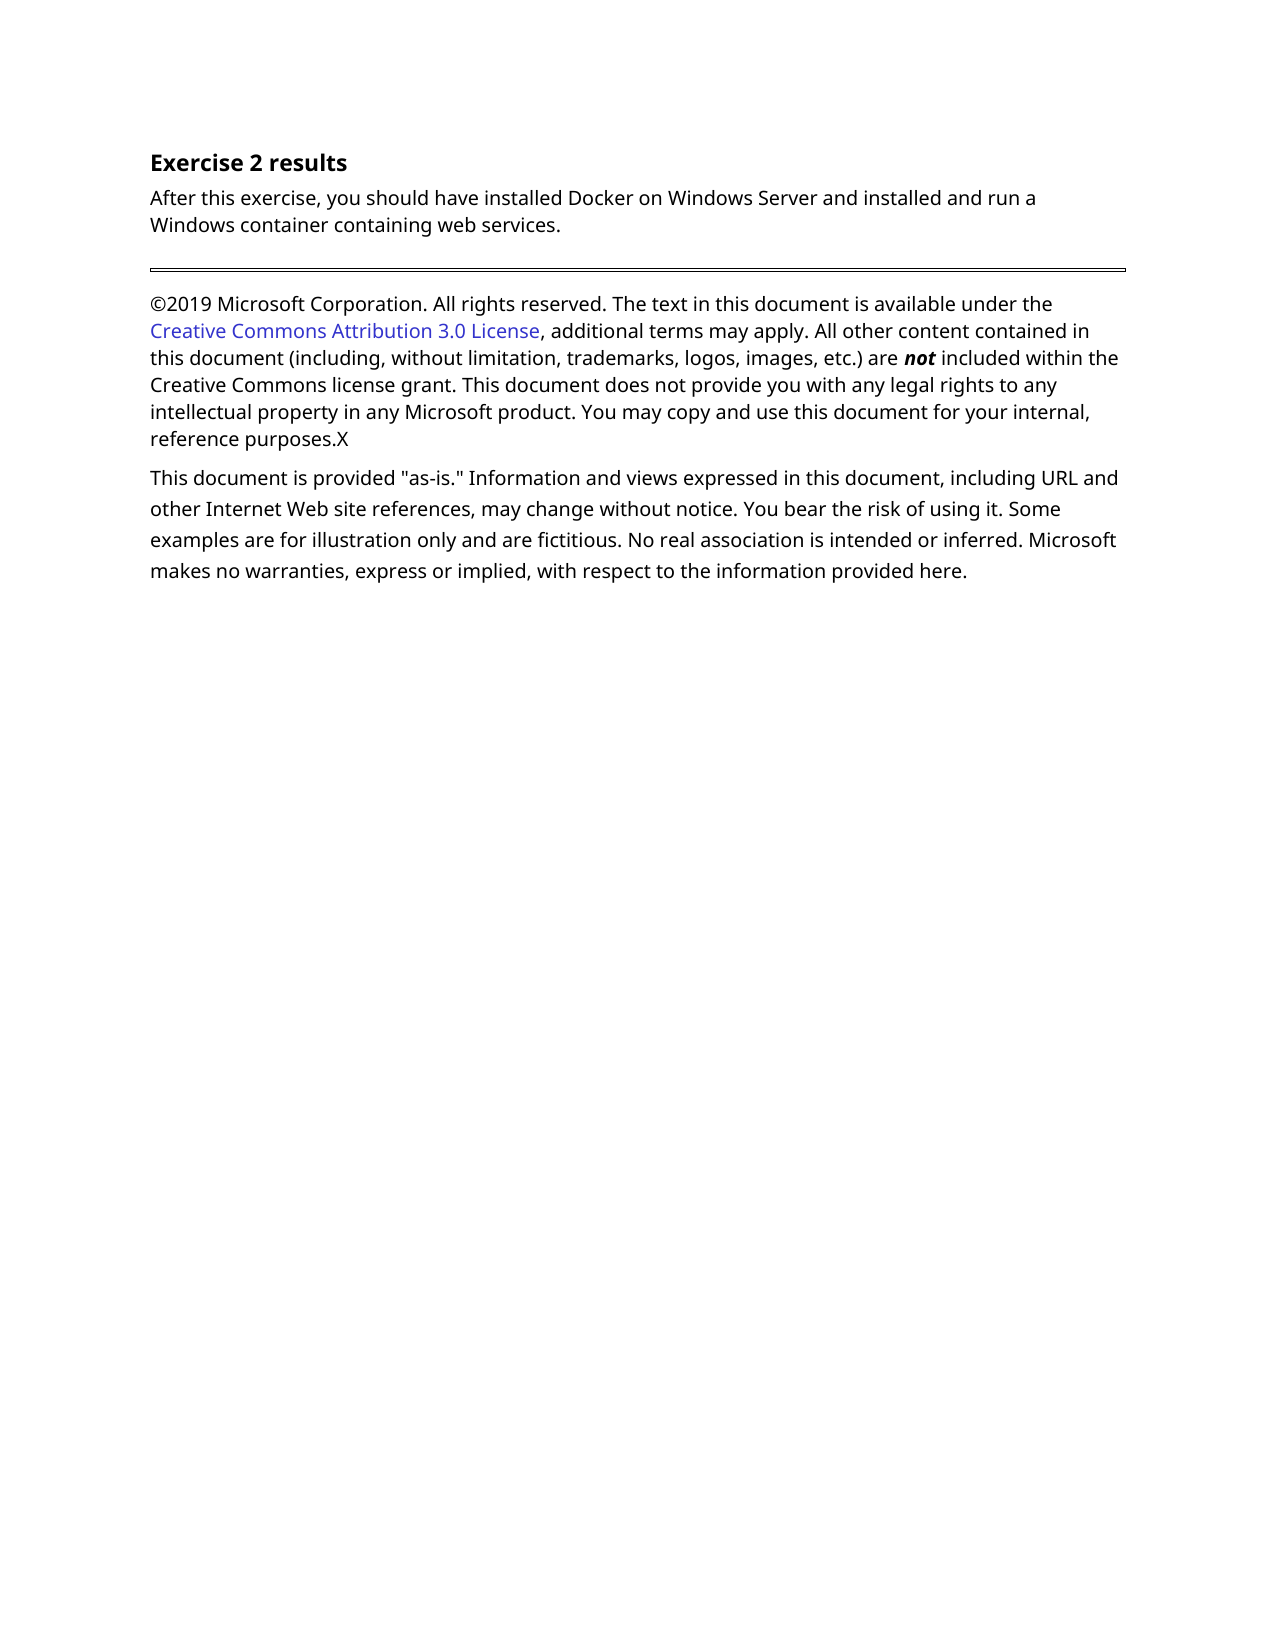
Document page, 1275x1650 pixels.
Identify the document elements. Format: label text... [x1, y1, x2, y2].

subtitle Exercise 2 results [150, 150, 1125, 177]
text This document is provided "as-is." Information and views expressed in this document, including URL and other Internet Web site references, may change without notice. You bear the risk of using it. Some examples are for illustration only and are fictitious. No real association is intended or inferred. Microsoft makes no warranties, express or implied, with respect to the information provided here. [150, 464, 1125, 584]
